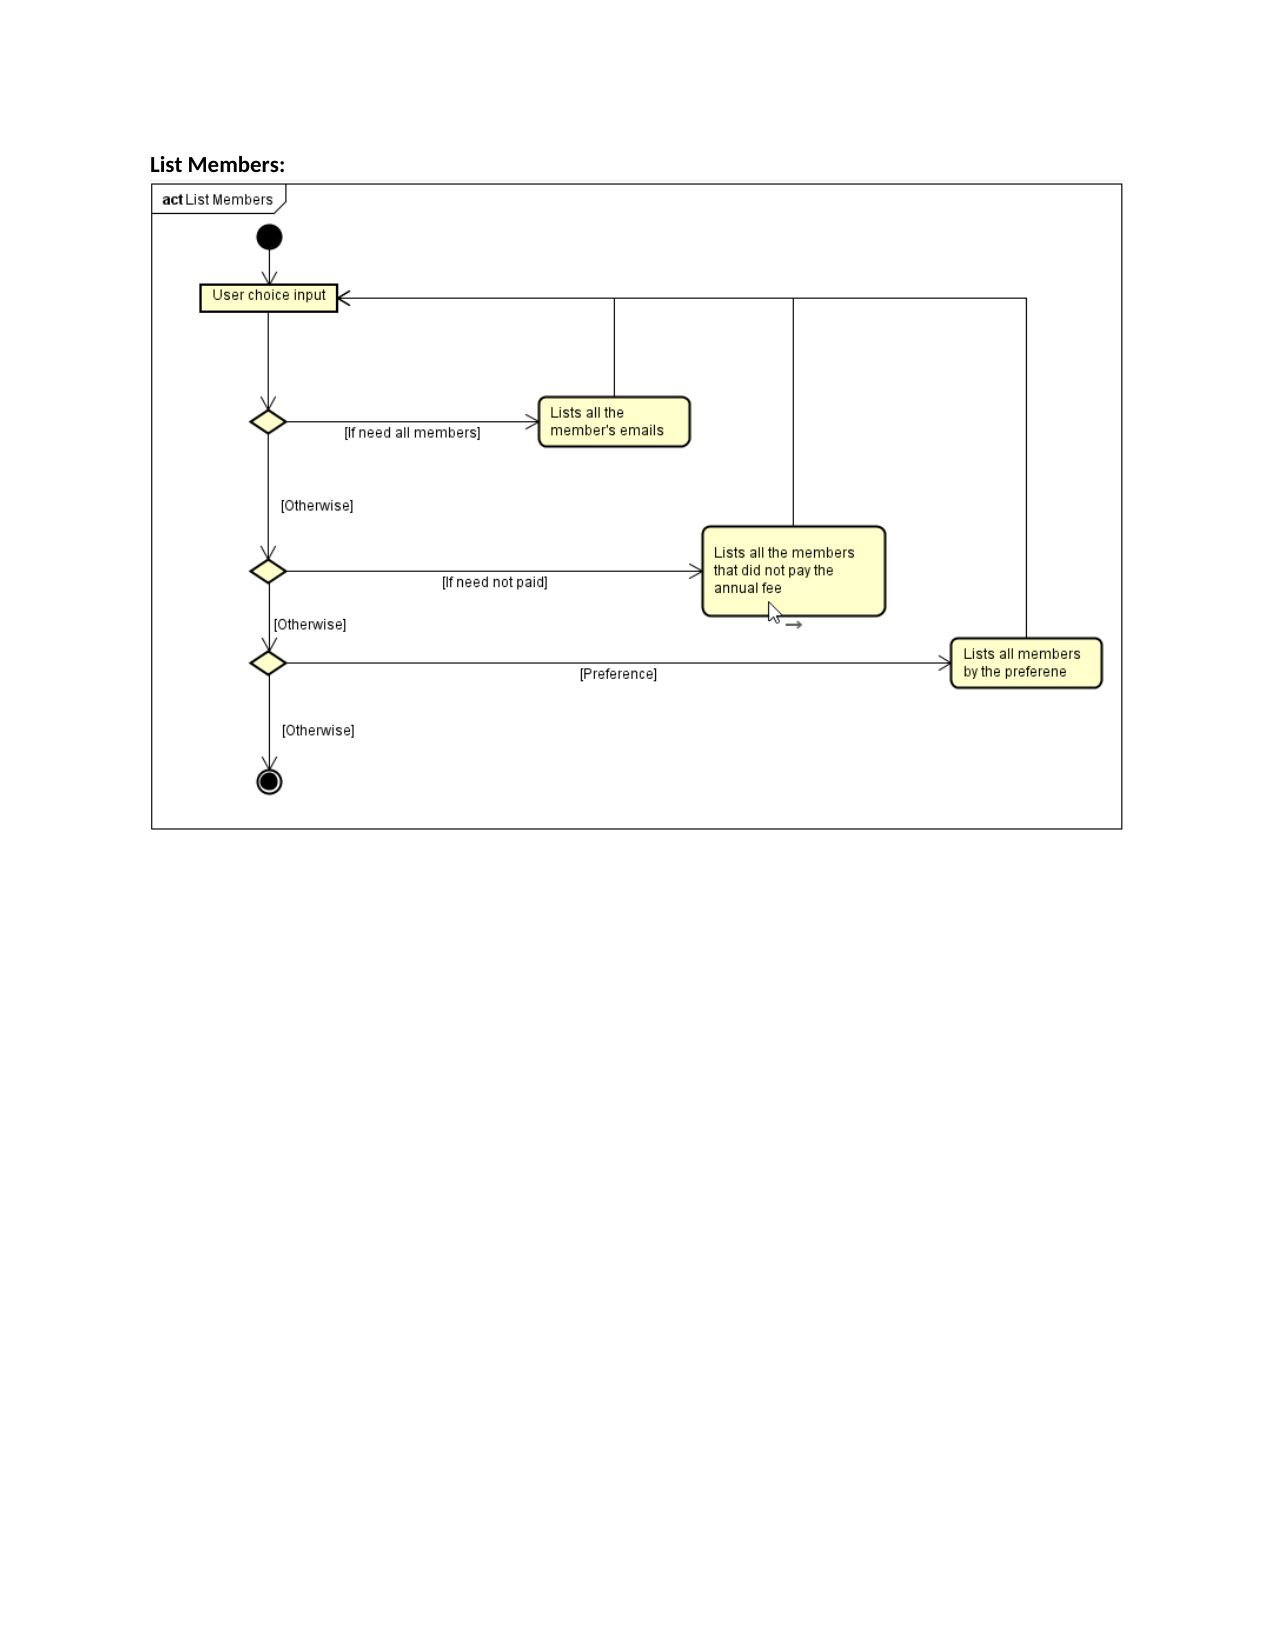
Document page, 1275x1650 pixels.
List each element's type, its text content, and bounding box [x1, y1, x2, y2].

text List Members: [150, 150, 1125, 180]
picture [150, 180, 1125, 832]
